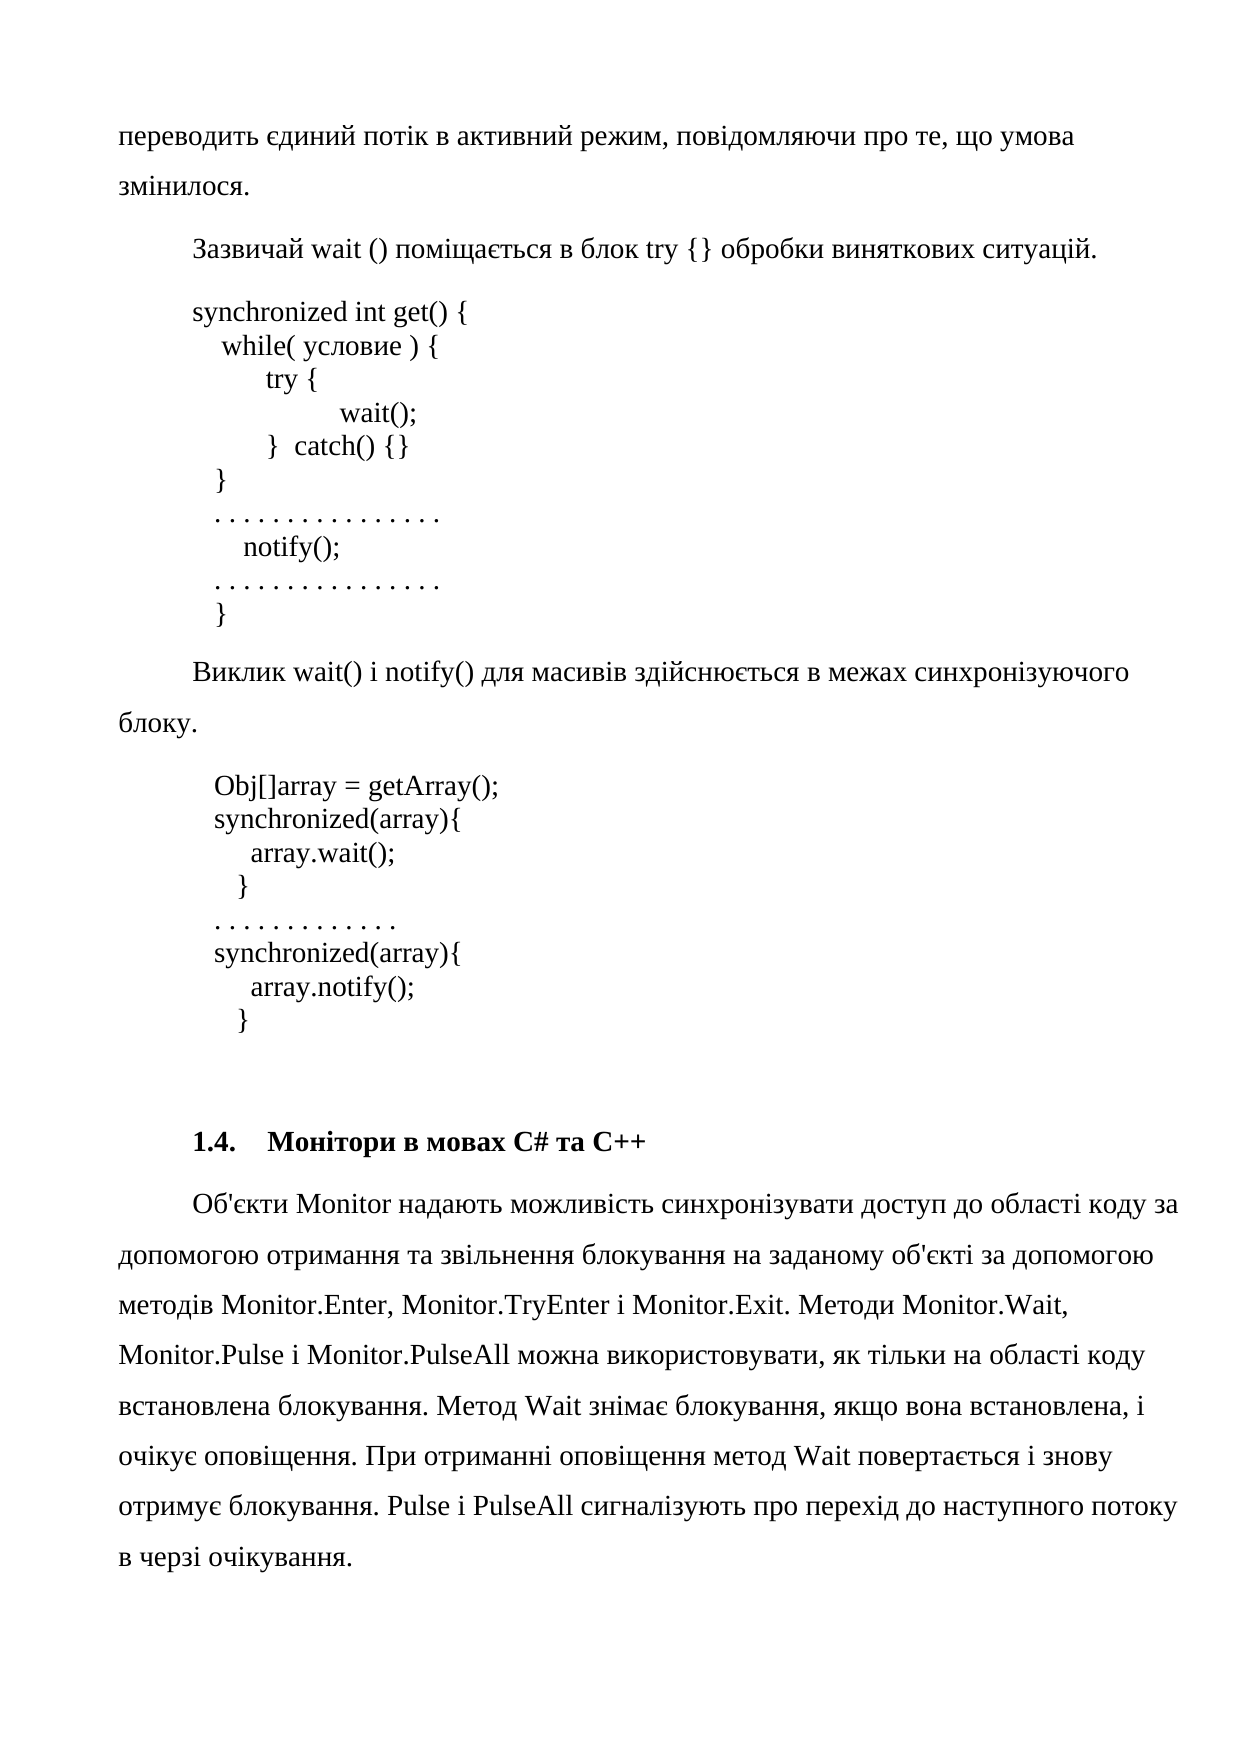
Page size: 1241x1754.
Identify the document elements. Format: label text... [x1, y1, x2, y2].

text } [118, 596, 1181, 629]
text . . . . . . . . . . . . . [118, 902, 1181, 935]
text } catch() {} [192, 428, 1181, 462]
text Зазвичай wait () поміщається в блок try {} обробки виняткових ситуацій. [118, 231, 1181, 265]
text Об'єкти Monitor надають можливість синхронізувати доступ до області коду за допомогою отримання та звільнення блокування на заданому об'єкті за допомогою методів Monitor.Enter, Monitor.TryEnter і Monitor.Exit. Методи Monitor.Wait, Monitor.Pulse і Monitor.PulseAll можна використовувати, як тільки на області коду встановлена блокування. Метод Wait знімає блокування, якщо вона встановлена, і очікує оповіщення. При отриманні оповіщення метод Wait повертається і знову отримує блокування. Pulse і PulseAll сигналізують про перехід до наступного потоку в черзі очікування. [118, 1187, 1181, 1572]
text synchronized(array){ [118, 801, 1181, 835]
text wait(); [118, 395, 1181, 428]
text } [118, 462, 1181, 495]
text array.wait(); [118, 835, 1181, 868]
text } [118, 868, 1181, 902]
text synchronized(array){ [118, 935, 1181, 969]
text . . . . . . . . . . . . . . . . [118, 495, 1181, 529]
text while( условие ) { [118, 328, 1181, 361]
text Obj[]array = getArray(); [118, 768, 1181, 801]
text try { [192, 361, 1181, 395]
text synchronized int get() { [118, 294, 1181, 328]
text notify(); [118, 529, 1181, 562]
list Монітори в мовах C# та C++ [192, 1124, 1181, 1157]
text } [118, 1002, 1181, 1036]
text . . . . . . . . . . . . . . . . [118, 562, 1181, 596]
text Виклик wait() і notify() для масивів здійснюється в межах синхронізуючого блоку. [118, 654, 1181, 738]
text array.notify(); [118, 969, 1181, 1002]
